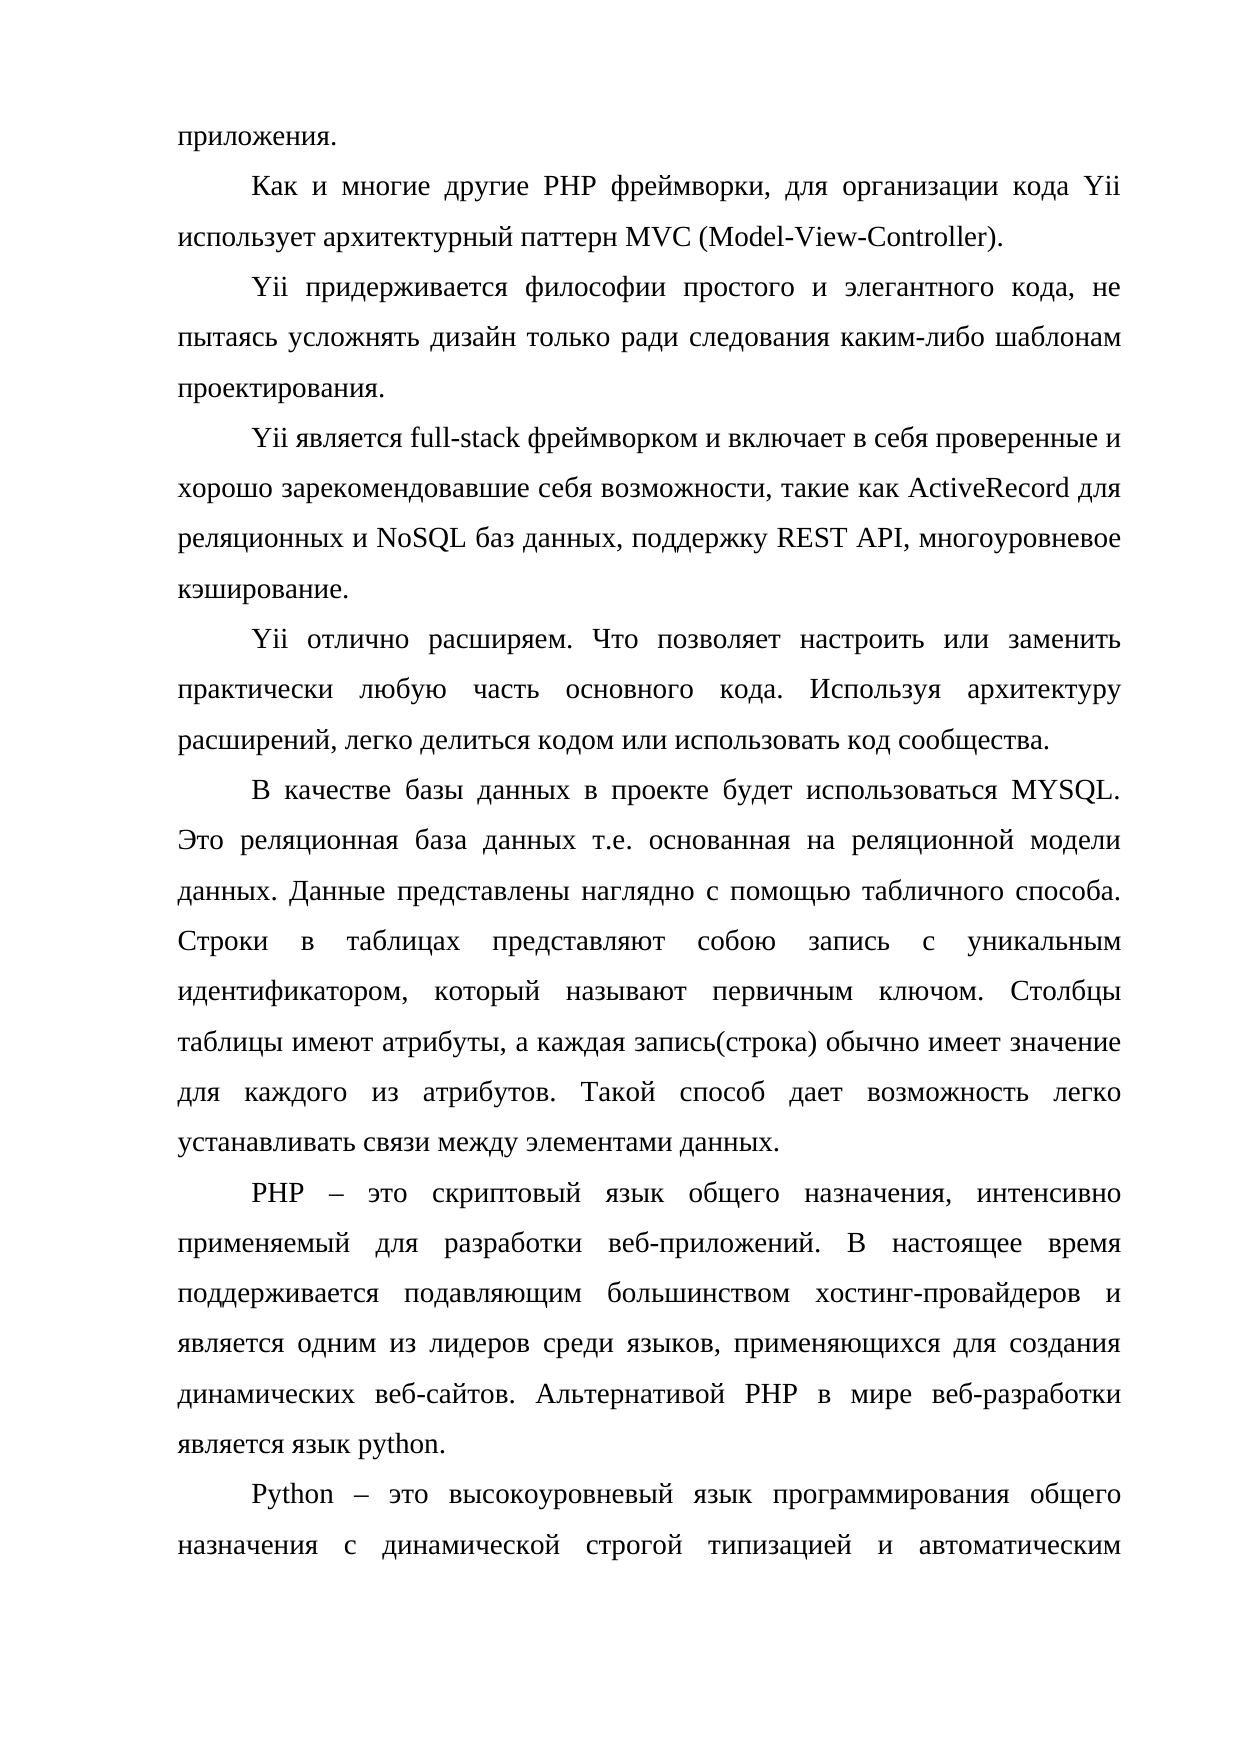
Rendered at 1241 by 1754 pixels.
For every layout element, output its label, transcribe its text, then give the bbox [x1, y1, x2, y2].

text Yii отлично расширяем. Что позволяет настроить или заменить практически любую часть основного кода. Используя архитектуру расширений, легко делиться кодом или использовать код сообщества. [177, 621, 1122, 755]
text Yii является full-stack фреймворком и включает в себя проверенные и хорошо зарекомендовавшие себя возможности, такие как ActiveRecord для реляционных и NoSQL баз данных, поддержку REST API, многоуровневое кэширование. [177, 420, 1122, 604]
text Как и многие другие PHP фреймворки, для организации кода Yii использует архитектурный паттерн MVC (Model-View-Controller). [177, 168, 1122, 252]
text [177, 118, 1122, 152]
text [177, 1477, 1122, 1560]
text Yii придерживается философии простого и элегантного кода, не пытаясь усложнять дизайн только ради следования каким-либо шаблонам проектирования. [177, 269, 1122, 403]
text В качестве базы данных в проекте будет использоваться MYSQL. Это реляционная база данных т.е. основанная на реляционной модели данных. Данные представлены наглядно с помощью табличного способа. Строки в таблицах представляют собою запись с уникальным идентификатором, который называют первичным ключом. Столбцы таблицы имеют атрибуты, а каждая запись(строка) обычно имеет значение для каждого из атрибутов. Такой способ дает возможность легко устанавливать связи между элементами данных. [177, 772, 1122, 1158]
text PHP – это скриптовый язык общего назначения, интенсивно применяемый для разработки веб-приложений. В настоящее время поддерживается подавляющим большинством хостинг-провайдеров и является одним из лидеров среди языков, применяющихся для создания динамических веб-сайтов. Альтернативой PHP в мире веб-разработки является язык python. [177, 1175, 1122, 1460]
